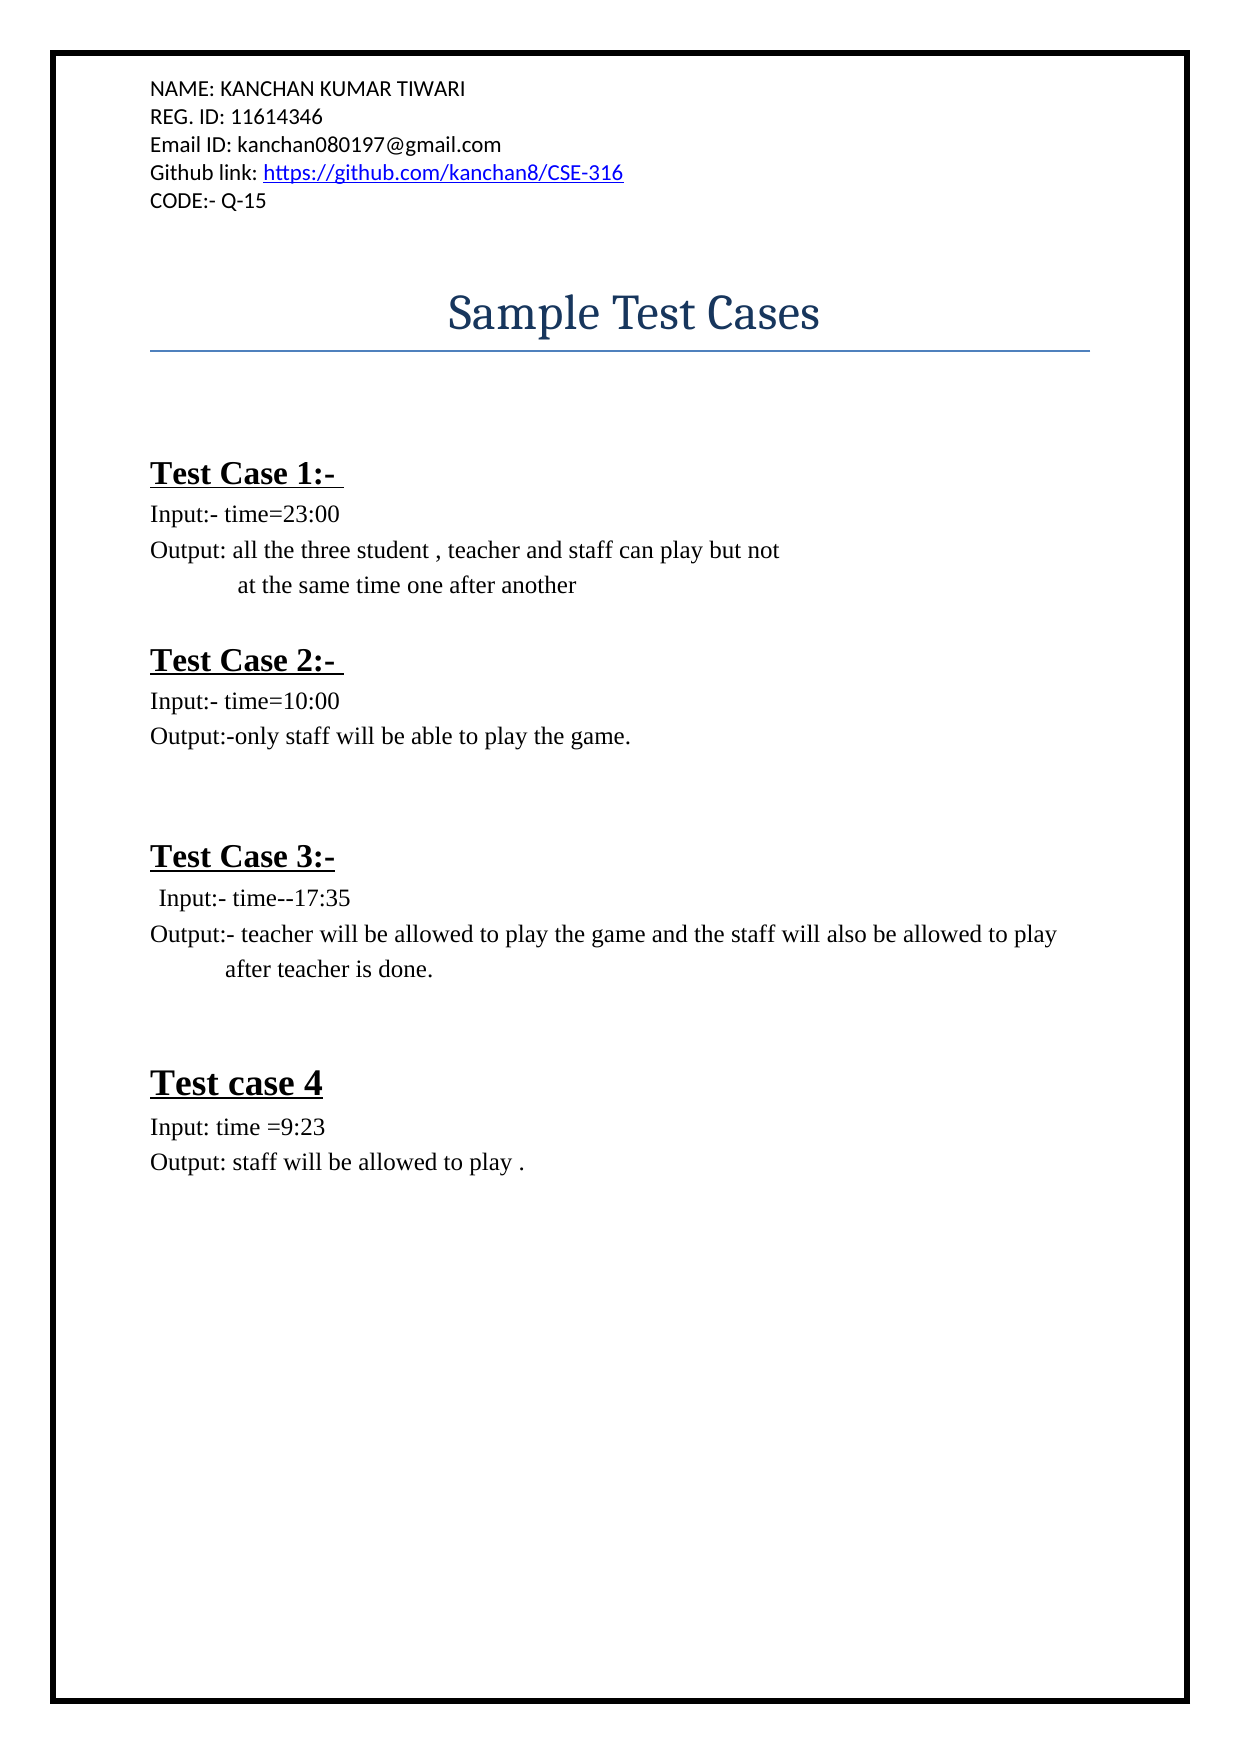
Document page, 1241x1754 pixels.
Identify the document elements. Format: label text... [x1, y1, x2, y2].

text Input:- time=23:00 [150, 499, 1090, 528]
text Output:-only staff will be able to play the game. [150, 721, 1090, 750]
text Test Case 1:- [150, 453, 1090, 492]
text Input: time =9:23 [150, 1112, 1090, 1140]
text at the same time one after another [150, 570, 1090, 598]
title Sample Test Cases [150, 284, 1090, 350]
text Test Case 3:- [150, 837, 1090, 875]
text Output: all the three student , teacher and staff can play but not [150, 535, 1090, 563]
text Output:- teacher will be allowed to play the game and the staff will also be allowed to play [150, 919, 1090, 948]
text Output: staff will be allowed to play . [150, 1147, 1090, 1175]
text Input:- time--17:35 [150, 883, 1090, 912]
text Test case 4 [150, 1060, 1090, 1103]
text after teacher is done. [150, 954, 1090, 983]
text Input:- time=10:00 [150, 686, 1090, 715]
text Test Case 2:- [150, 640, 1090, 678]
